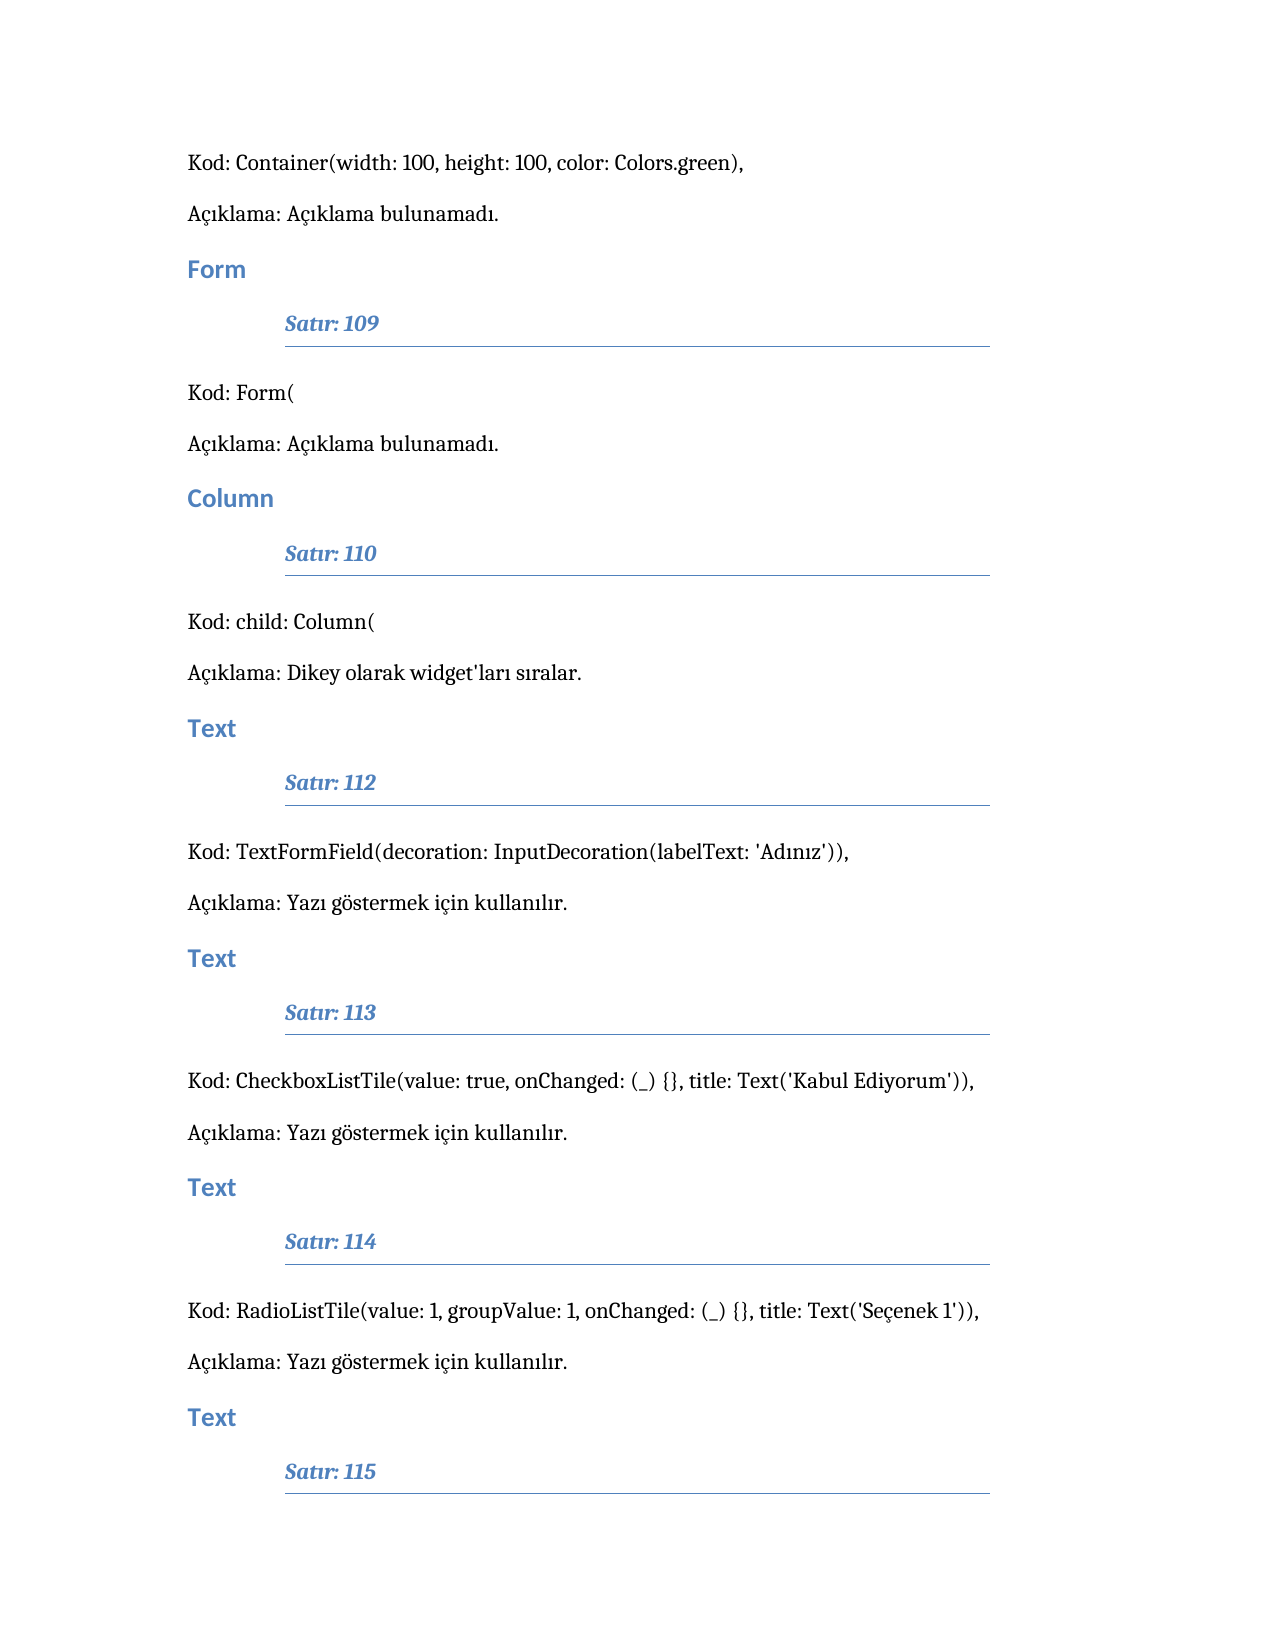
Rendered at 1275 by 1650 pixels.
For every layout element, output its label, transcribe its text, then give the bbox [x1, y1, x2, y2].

text Satır: 109 [285, 311, 990, 346]
text Kod: TextFormField(decoration: InputDecoration(labelText: 'Adınız')), [187, 839, 1087, 865]
text Kod: RadioListTile(value: 1, groupValue: 1, onChanged: (_) {}, title: Text('Seçenek 1')), [187, 1298, 1087, 1324]
subtitle Text [187, 1400, 1087, 1433]
text Kod: child: Column( [187, 609, 1087, 636]
text Satır: 115 [285, 1459, 990, 1493]
subtitle Form [187, 252, 1087, 285]
text Açıklama: Dikey olarak widget'ları sıralar. [187, 660, 1087, 687]
text Kod: Container(width: 100, height: 100, color: Colors.green), [187, 150, 1087, 176]
subtitle Text [187, 1170, 1087, 1203]
text Satır: 110 [285, 540, 990, 575]
subtitle Column [187, 482, 1087, 515]
text Satır: 112 [285, 770, 990, 805]
text Açıklama: Açıklama bulunamadı. [187, 201, 1087, 227]
text Satır: 113 [285, 999, 990, 1034]
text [187, 1349, 1087, 1375]
text Kod: CheckboxListTile(value: true, onChanged: (_) {}, title: Text('Kabul Ediyorum')), [187, 1068, 1087, 1095]
subtitle Text [187, 941, 1087, 974]
subtitle Text [187, 711, 1087, 744]
text Açıklama: Yazı göstermek için kullanılır. [187, 1119, 1087, 1146]
text Kod: Form( [187, 379, 1087, 406]
text Açıklama: Yazı göstermek için kullanılır. [187, 890, 1087, 916]
text Açıklama: Açıklama bulunamadı. [187, 431, 1087, 457]
text Satır: 114 [285, 1229, 990, 1264]
